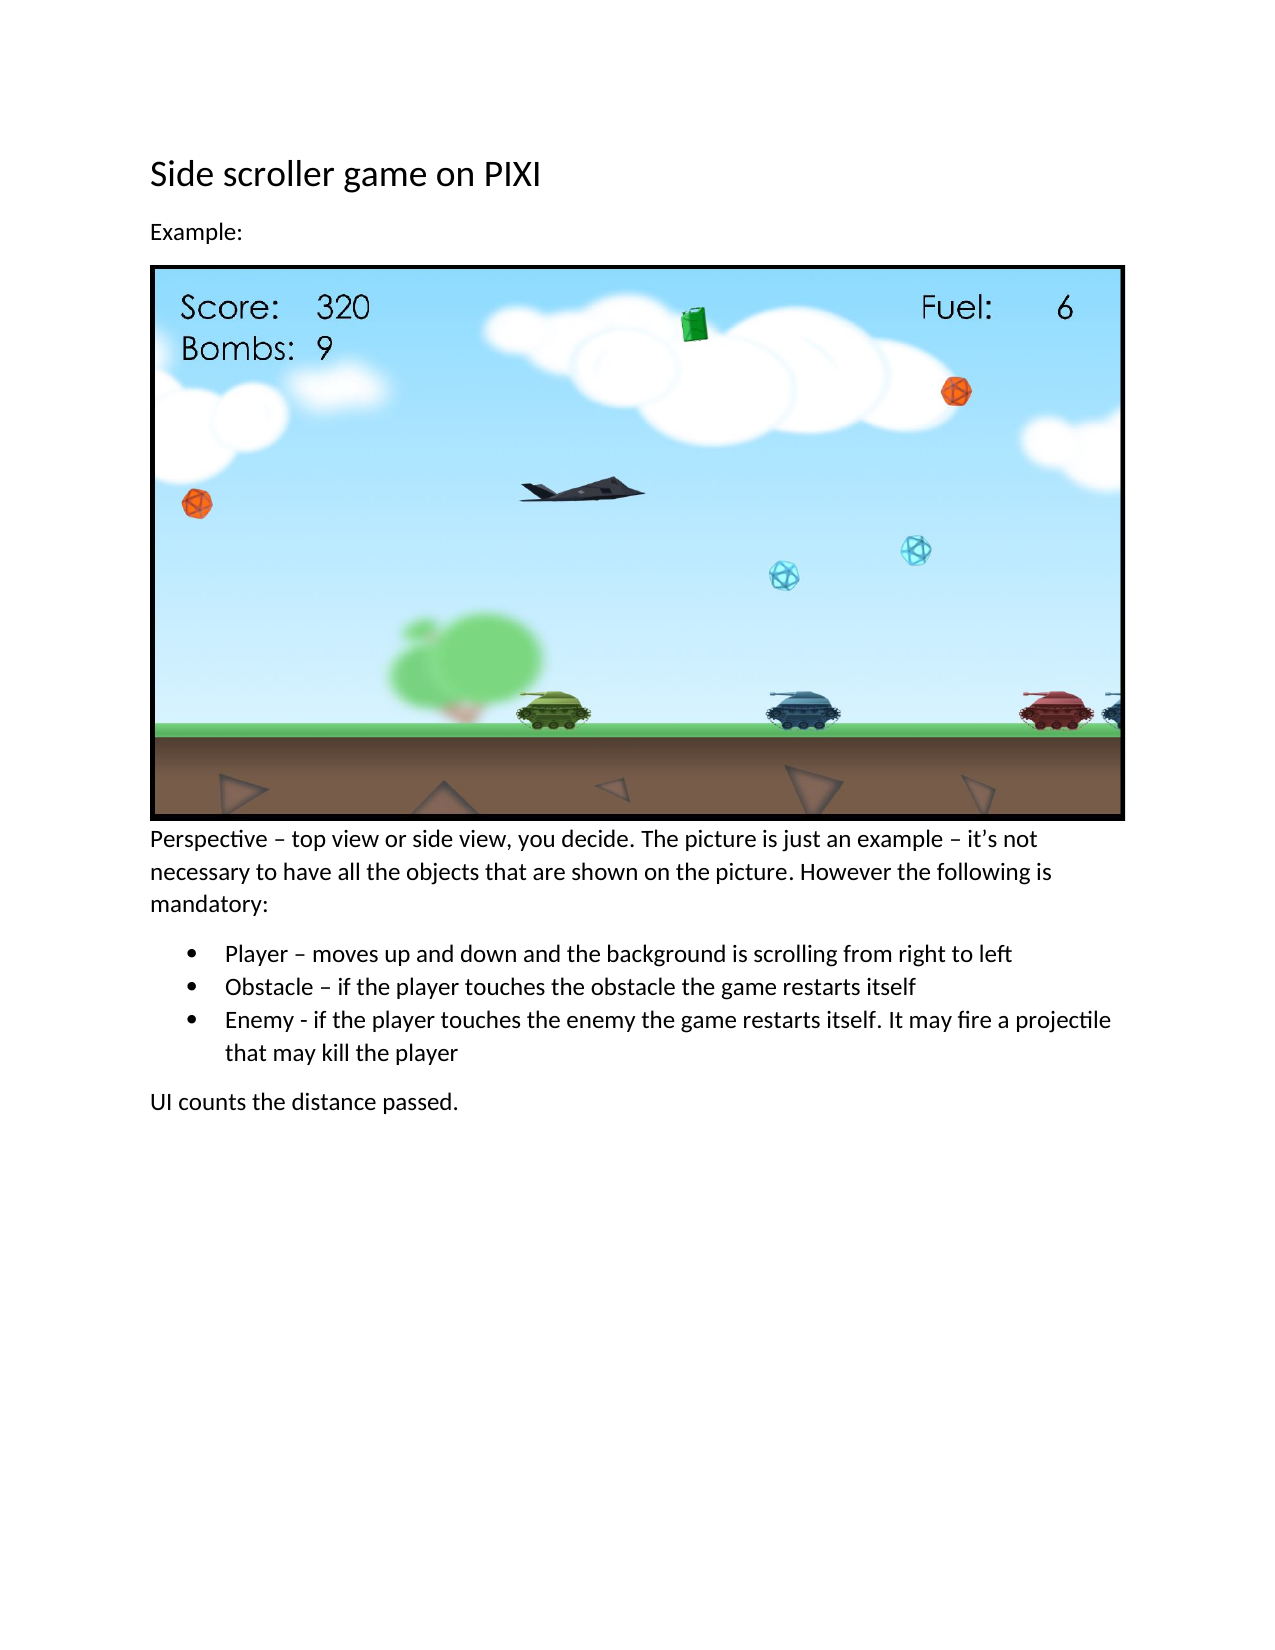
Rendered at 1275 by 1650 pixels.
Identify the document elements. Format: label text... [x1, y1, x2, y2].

list Player – moves up and down and the background is scrolling from right to left [187, 938, 1125, 969]
text Example: [150, 216, 1125, 247]
picture [150, 265, 1125, 821]
text Perspective – top view or side view, you decide. The picture is just an example – it’s not necessary to have all the objects that are shown on the picture. However the following is mandatory: [150, 821, 1125, 919]
text Side scroller game on PIXI [150, 150, 1125, 196]
list Enemy - if the player touches the enemy the game restarts itself. It may fire a projectile that may kill the player [187, 1004, 1125, 1067]
text UI counts the distance passed. [150, 1087, 1125, 1117]
list Obstacle – if the player touches the obstacle the game restarts itself [187, 971, 1125, 1002]
